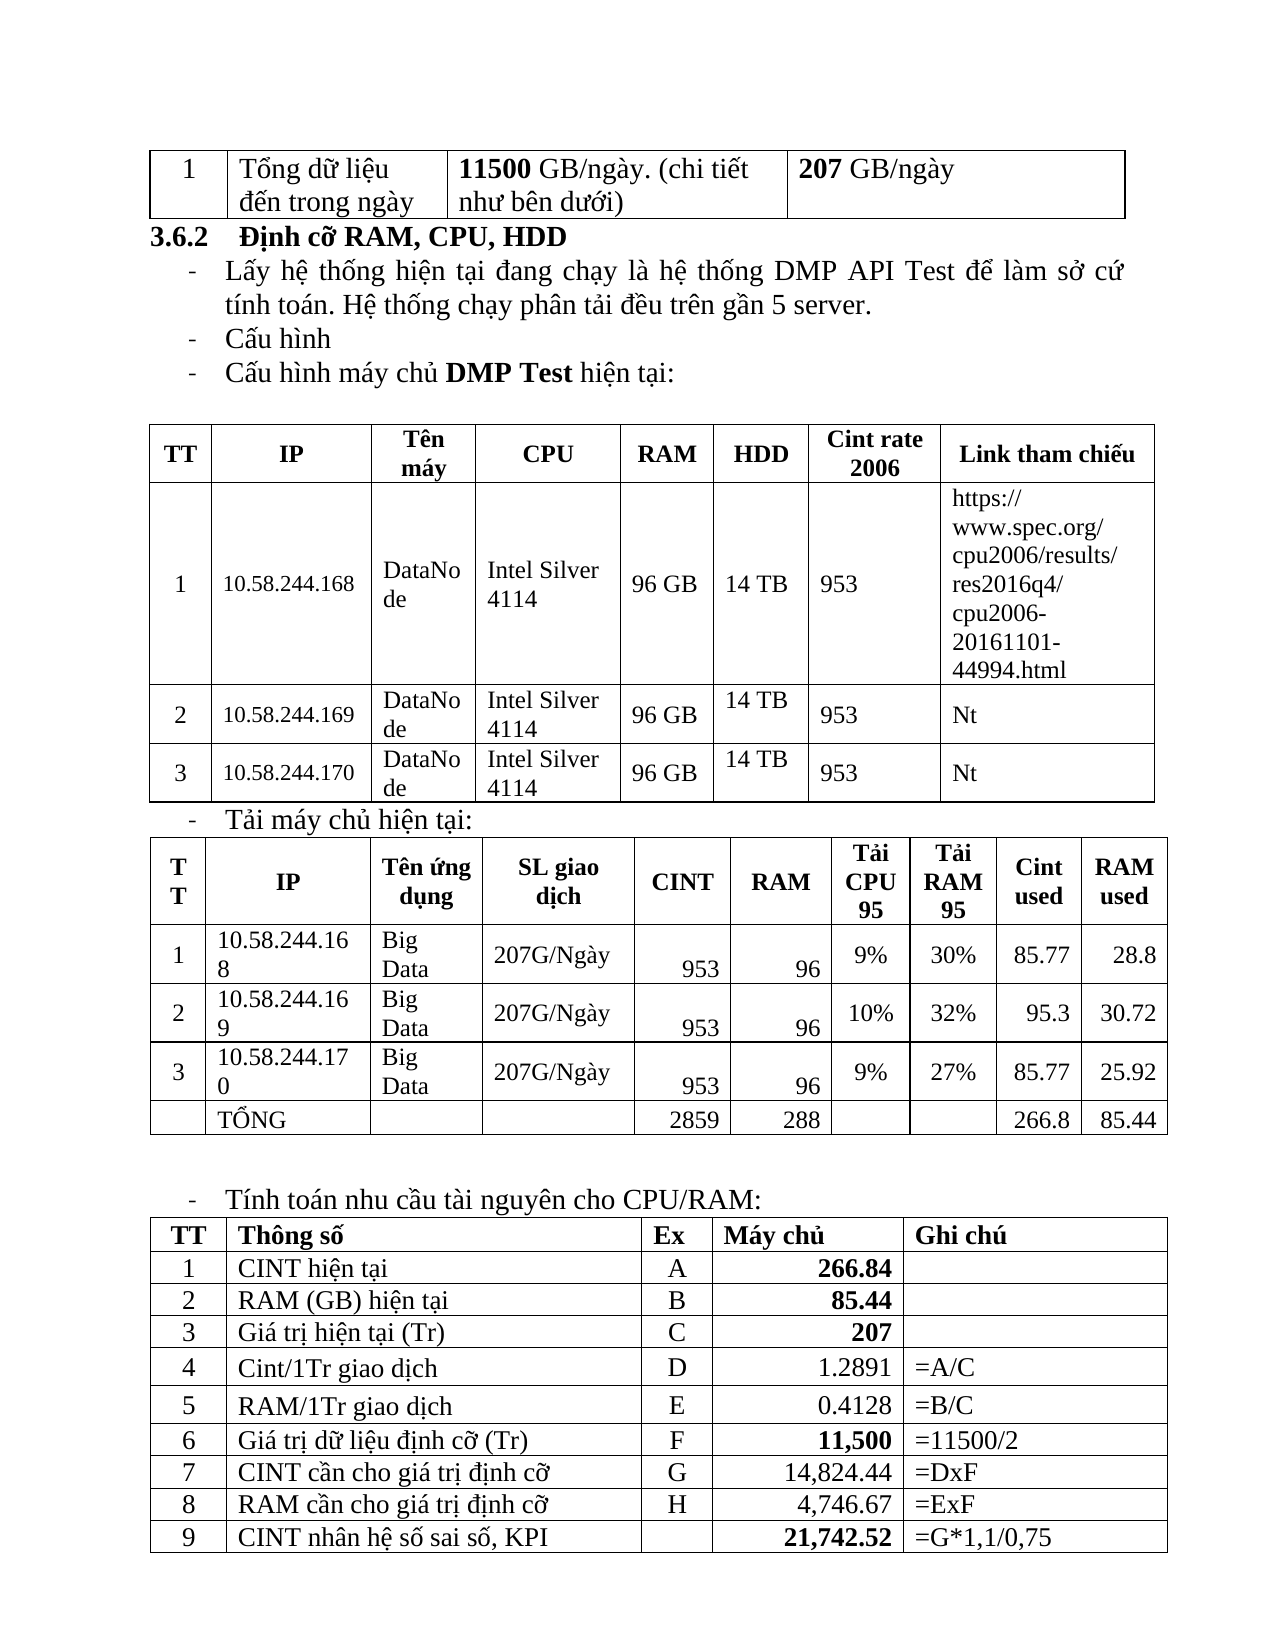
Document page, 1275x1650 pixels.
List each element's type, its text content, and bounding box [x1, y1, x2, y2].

table_cell 96 GB [621, 483, 713, 684]
table_cell 2 [151, 984, 205, 1041]
table_cell Big Data [371, 1043, 482, 1100]
table_cell E [642, 1386, 712, 1423]
table_cell 10.58.244.170 [212, 744, 371, 801]
table_header RAM [731, 838, 831, 924]
table_cell RAM cần cho giá trị định cỡ [227, 1489, 641, 1520]
table_header Tải CPU 95 [832, 838, 909, 924]
table_cell 0.4128 [713, 1386, 903, 1423]
list Cấu hình [187, 321, 1125, 355]
table_cell Intel Silver 4114 [476, 483, 620, 684]
table_cell 14 TB [714, 685, 808, 743]
list Tính toán nhu cầu tài nguyên cho CPU/RAM: [187, 1182, 1125, 1217]
table_cell C [642, 1316, 712, 1347]
text Định cỡ RAM, CPU, HDD [150, 219, 1125, 253]
table_cell 207G/Ngày [483, 984, 634, 1041]
table_cell 953 [635, 984, 730, 1041]
table_header RAM [621, 425, 713, 482]
table_header CPU [476, 425, 620, 482]
table_cell =G*1,1/0,75 [904, 1521, 1167, 1552]
table_cell 10% [832, 984, 909, 1041]
table_cell 96 [731, 1043, 831, 1100]
table_cell Giá trị dữ liệu định cỡ (Tr) [227, 1424, 641, 1455]
table_cell Giá trị hiện tại (Tr) [227, 1316, 641, 1347]
table_cell Cint/1Tr giao dịch [227, 1348, 641, 1385]
table_cell DataNode [372, 744, 475, 801]
table_cell 207G/Ngày [483, 1043, 634, 1100]
table_cell F [642, 1424, 712, 1455]
table_cell B [642, 1284, 712, 1315]
table_cell 85.77 [997, 1043, 1081, 1100]
table_cell 21,742.52 [713, 1521, 903, 1552]
table_cell 207 GB/ngày [788, 151, 1124, 218]
table_header HDD [714, 425, 808, 482]
table_cell =DxF [904, 1456, 1167, 1487]
table_cell [642, 1521, 712, 1552]
table_cell 207 [713, 1316, 903, 1347]
table_cell [911, 1101, 996, 1134]
table_cell 27% [911, 1043, 996, 1100]
table_header RAM used [1082, 838, 1167, 924]
table_cell 7 [151, 1456, 226, 1487]
table_cell 11,500 [713, 1424, 903, 1455]
table_cell CINT nhân hệ số sai số, KPI [227, 1521, 641, 1552]
table_header Tên ứng dụng [371, 838, 482, 924]
table_cell 4,746.67 [713, 1489, 903, 1520]
table_cell 4 [151, 1348, 226, 1385]
table_cell =B/C [904, 1386, 1167, 1423]
table_header TT [151, 838, 205, 924]
table_cell 953 [809, 483, 940, 684]
table_header Ghi chú [904, 1218, 1167, 1251]
table_cell G [642, 1456, 712, 1487]
table_cell Nt [941, 685, 1154, 743]
table_header TT [150, 425, 211, 482]
table_cell 14,824.44 [713, 1456, 903, 1487]
table_header IP [206, 838, 370, 924]
table_header Tên máy [372, 425, 475, 482]
table_cell 85.44 [713, 1284, 903, 1315]
table_cell https://www.spec.org/cpu2006/results/res2016q4/cpu2006-20161101-44994.html [941, 483, 1154, 684]
list Lấy hệ thống hiện tại đang chạy là hệ thống DMP API Test để làm sở cứ tính toán. Hệ thống chạy phân tải đều trên gần 5 server. [187, 253, 1125, 321]
table_cell [483, 1101, 634, 1134]
table_cell 10.58.244.169 [212, 685, 371, 743]
table_cell 85.77 [997, 925, 1081, 983]
table_header CINT [635, 838, 730, 924]
table_cell 32% [911, 984, 996, 1041]
table_cell [151, 1101, 205, 1134]
table_cell 85.44 [1082, 1101, 1167, 1134]
table_cell Intel Silver 4114 [476, 685, 620, 743]
table_cell 1 [150, 483, 211, 684]
table_cell 96 GB [621, 685, 713, 743]
table_cell Intel Silver 4114 [476, 744, 620, 801]
table_cell D [642, 1348, 712, 1385]
table_cell 11500 GB/ngày. (chi tiết như bên dưới) [448, 151, 787, 218]
table_cell [371, 1101, 482, 1134]
table_header TT [151, 1218, 226, 1251]
table_cell 1 [151, 1252, 226, 1283]
table_cell 1.2891 [713, 1348, 903, 1385]
table_cell 266.8 [997, 1101, 1081, 1134]
table_header Tải RAM 95 [911, 838, 996, 924]
table_header Ex [642, 1218, 712, 1251]
table_cell DataNode [372, 685, 475, 743]
table_cell 30% [911, 925, 996, 983]
table_cell 8 [151, 1489, 226, 1520]
table_cell 96 [731, 984, 831, 1041]
table_cell 2 [151, 1284, 226, 1315]
table_cell H [642, 1489, 712, 1520]
table_cell 2859 [635, 1101, 730, 1134]
table_cell 6 [151, 1424, 226, 1455]
table_cell 2 [150, 685, 211, 743]
table_cell [904, 1252, 1167, 1283]
table_cell =ExF [904, 1489, 1167, 1520]
table_cell 10.58.244.168 [212, 483, 371, 684]
table_cell [832, 1101, 909, 1134]
table_header Cint used [997, 838, 1081, 924]
table_cell 9% [832, 925, 909, 983]
table_header Cint rate 2006 [809, 425, 940, 482]
table_header IP [212, 425, 371, 482]
table_cell 1 [151, 151, 227, 218]
table_cell [904, 1316, 1167, 1347]
table_cell A [642, 1252, 712, 1283]
table_cell CINT hiện tại [227, 1252, 641, 1283]
table_cell RAM (GB) hiện tại [227, 1284, 641, 1315]
table_cell 10.58.244.168 [206, 925, 370, 983]
table_cell 14 TB [714, 483, 808, 684]
table_cell 96 [731, 925, 831, 983]
table_cell 3 [150, 744, 211, 801]
table_cell 10.58.244.169 [206, 984, 370, 1041]
table_cell 95.3 [997, 984, 1081, 1041]
table_cell 207G/Ngày [483, 925, 634, 983]
table_cell RAM/1Tr giao dịch [227, 1386, 641, 1423]
table_cell 953 [635, 1043, 730, 1100]
table_cell 10.58.244.170 [206, 1043, 370, 1100]
table_cell 9% [832, 1043, 909, 1100]
table_cell 1 [151, 925, 205, 983]
table_cell CINT cần cho giá trị định cỡ [227, 1456, 641, 1487]
table_cell Big Data [371, 984, 482, 1041]
table_header Link tham chiếu [941, 425, 1154, 482]
table_cell 953 [809, 744, 940, 801]
table_cell 25.92 [1082, 1043, 1167, 1100]
table_header Máy chủ [713, 1218, 903, 1251]
table_cell DataNode [372, 483, 475, 684]
table_cell 266.84 [713, 1252, 903, 1283]
table_cell 953 [635, 925, 730, 983]
table_cell =11500/2 [904, 1424, 1167, 1455]
table_cell 14 TB [714, 744, 808, 801]
table_header Thông số [227, 1218, 641, 1251]
table_cell Nt [941, 744, 1154, 801]
table_cell 28.8 [1082, 925, 1167, 983]
table_header SL giao dịch [483, 838, 634, 924]
table_cell 9 [151, 1521, 226, 1552]
table_cell 288 [731, 1101, 831, 1134]
table_cell Tổng dữ liệu đến trong ngày [228, 151, 447, 218]
table_cell [904, 1284, 1167, 1315]
table_cell Big Data [371, 925, 482, 983]
table_cell 953 [809, 685, 940, 743]
table_cell 3 [151, 1043, 205, 1100]
table_cell 3 [151, 1316, 226, 1347]
table_cell TỔNG [206, 1101, 370, 1134]
table_cell =A/C [904, 1348, 1167, 1385]
table_cell 96 GB [621, 744, 713, 801]
table_cell 5 [151, 1386, 226, 1423]
list Cấu hình máy chủ DMP Test hiện tại: [187, 355, 1125, 390]
table_cell 30.72 [1082, 984, 1167, 1041]
list Tải máy chủ hiện tại: [187, 803, 1125, 837]
